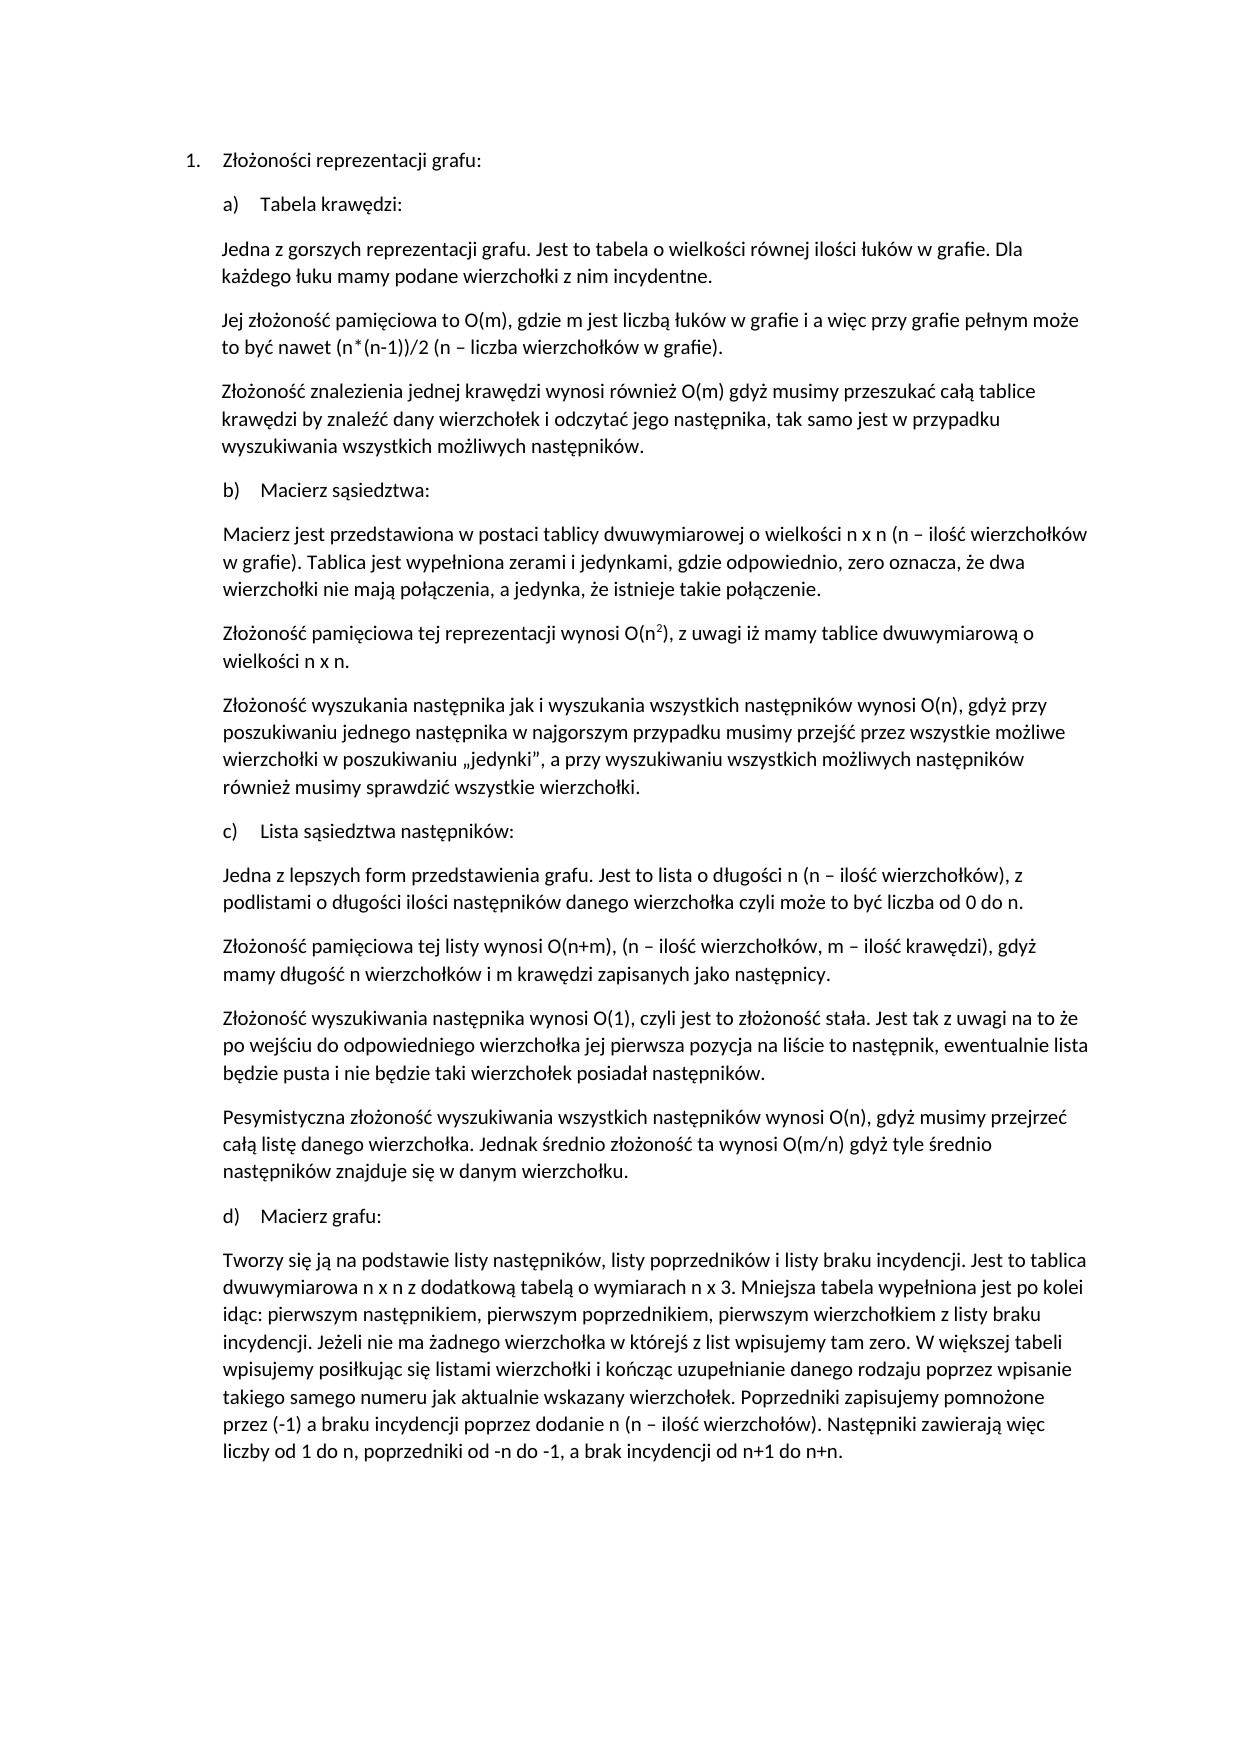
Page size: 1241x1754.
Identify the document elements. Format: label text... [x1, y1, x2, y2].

text Pesymistyczna złożoność wyszukiwania wszystkich następników wynosi O(n), gdyż musimy przejrzeć całą listę danego wierzchołka. Jednak średnio złożoność ta wynosi O(m/n) gdyż tyle średnio następników znajduje się w danym wierzchołku. [223, 1104, 1093, 1184]
text Jej złożoność pamięciowa to O(m), gdzie m jest liczbą łuków w grafie i a więc przy grafie pełnym może to być nawet (n*(n-1))/2 (n – liczba wierzchołków w grafie). [221, 307, 1093, 360]
text Złożoność wyszukania następnika jak i wyszukania wszystkich następników wynosi O(n), gdyż przy poszukiwaniu jednego następnika w najgorszym przypadku musimy przejść przez wszystkie możliwe wierzchołki w poszukiwaniu „jedynki”, a przy wyszukiwaniu wszystkich możliwych następników również musimy sprawdzić wszystkie wierzchołki. [223, 692, 1093, 799]
text Jedna z gorszych reprezentacji grafu. Jest to tabela o wielkości równej ilości łuków w grafie. Dla każdego łuku mamy podane wierzchołki z nim incydentne. [221, 236, 1093, 288]
list Lista sąsiedztwa następników: [223, 818, 1093, 843]
text Złożoność znalezienia jednej krawędzi wynosi również O(m) gdyż musimy przeszukać całą tablice krawędzi by znaleźć dany wierzchołek i odczytać jego następnika, tak samo jest w przypadku wyszukiwania wszystkich możliwych następników. [221, 379, 1093, 459]
list Macierz sąsiedztwa: [223, 477, 1093, 503]
text Złożoność wyszukiwania następnika wynosi O(1), czyli jest to złożoność stała. Jest tak z uwagi na to że po wejściu do odpowiedniego wierzchołka jej pierwsza pozycja na liście to następnik, ewentualnie lista będzie pusta i nie będzie taki wierzchołek posiadał następników. [223, 1005, 1093, 1085]
text Złożoność pamięciowa tej listy wynosi O(n+m), (n – ilość wierzchołków, m – ilość krawędzi), gdyż mamy długość n wierzchołków i m krawędzi zapisanych jako następnicy. [223, 934, 1093, 986]
text Złożoność pamięciowa tej reprezentacji wynosi O(n2), z uwagi iż mamy tablice dwuwymiarową o wielkości n x n. [223, 620, 1093, 673]
text Tworzy się ją na podstawie listy następników, listy poprzedników i listy braku incydencji. Jest to tablica dwuwymiarowa n x n z dodatkową tabelą o wymiarach n x 3. Mniejsza tabela wypełniona jest po kolei idąc: pierwszym następnikiem, pierwszym poprzednikiem, pierwszym wierzchołkiem z listy braku incydencji. Jeżeli nie ma żadnego wierzchołka w którejś z list wpisujemy tam zero. W większej tabeli wpisujemy posiłkując się listami wierzchołki i kończąc uzupełnianie danego rodzaju poprzez wpisanie takiego samego numeru jak aktualnie wskazany wierzchołek. Poprzedniki zapisujemy pomnożone przez (-1) a braku incydencji poprzez dodanie n (n – ilość wierzchołów). Następniki zawierają więc liczby od 1 do n, poprzedniki od -n do -1, a brak incydencji od n+1 do n+n. [223, 1247, 1093, 1464]
text Macierz jest przedstawiona w postaci tablicy dwuwymiarowej o wielkości n x n (n – ilość wierzchołków w grafie). Tablica jest wypełniona zerami i jedynkami, gdzie odpowiednio, zero oznacza, że dwa wierzchołki nie mają połączenia, a jedynka, że istnieje takie połączenie. [223, 522, 1093, 602]
text Jedna z lepszych form przedstawienia grafu. Jest to lista o długości n (n – ilość wierzchołków), z podlistami o długości ilości następników danego wierzchołka czyli może to być liczba od 0 do n. [223, 862, 1093, 915]
list Macierz grafu: [223, 1203, 1093, 1228]
list Złożoności reprezentacji grafu: [185, 148, 1093, 173]
list Tabela krawędzi: [223, 192, 1093, 217]
